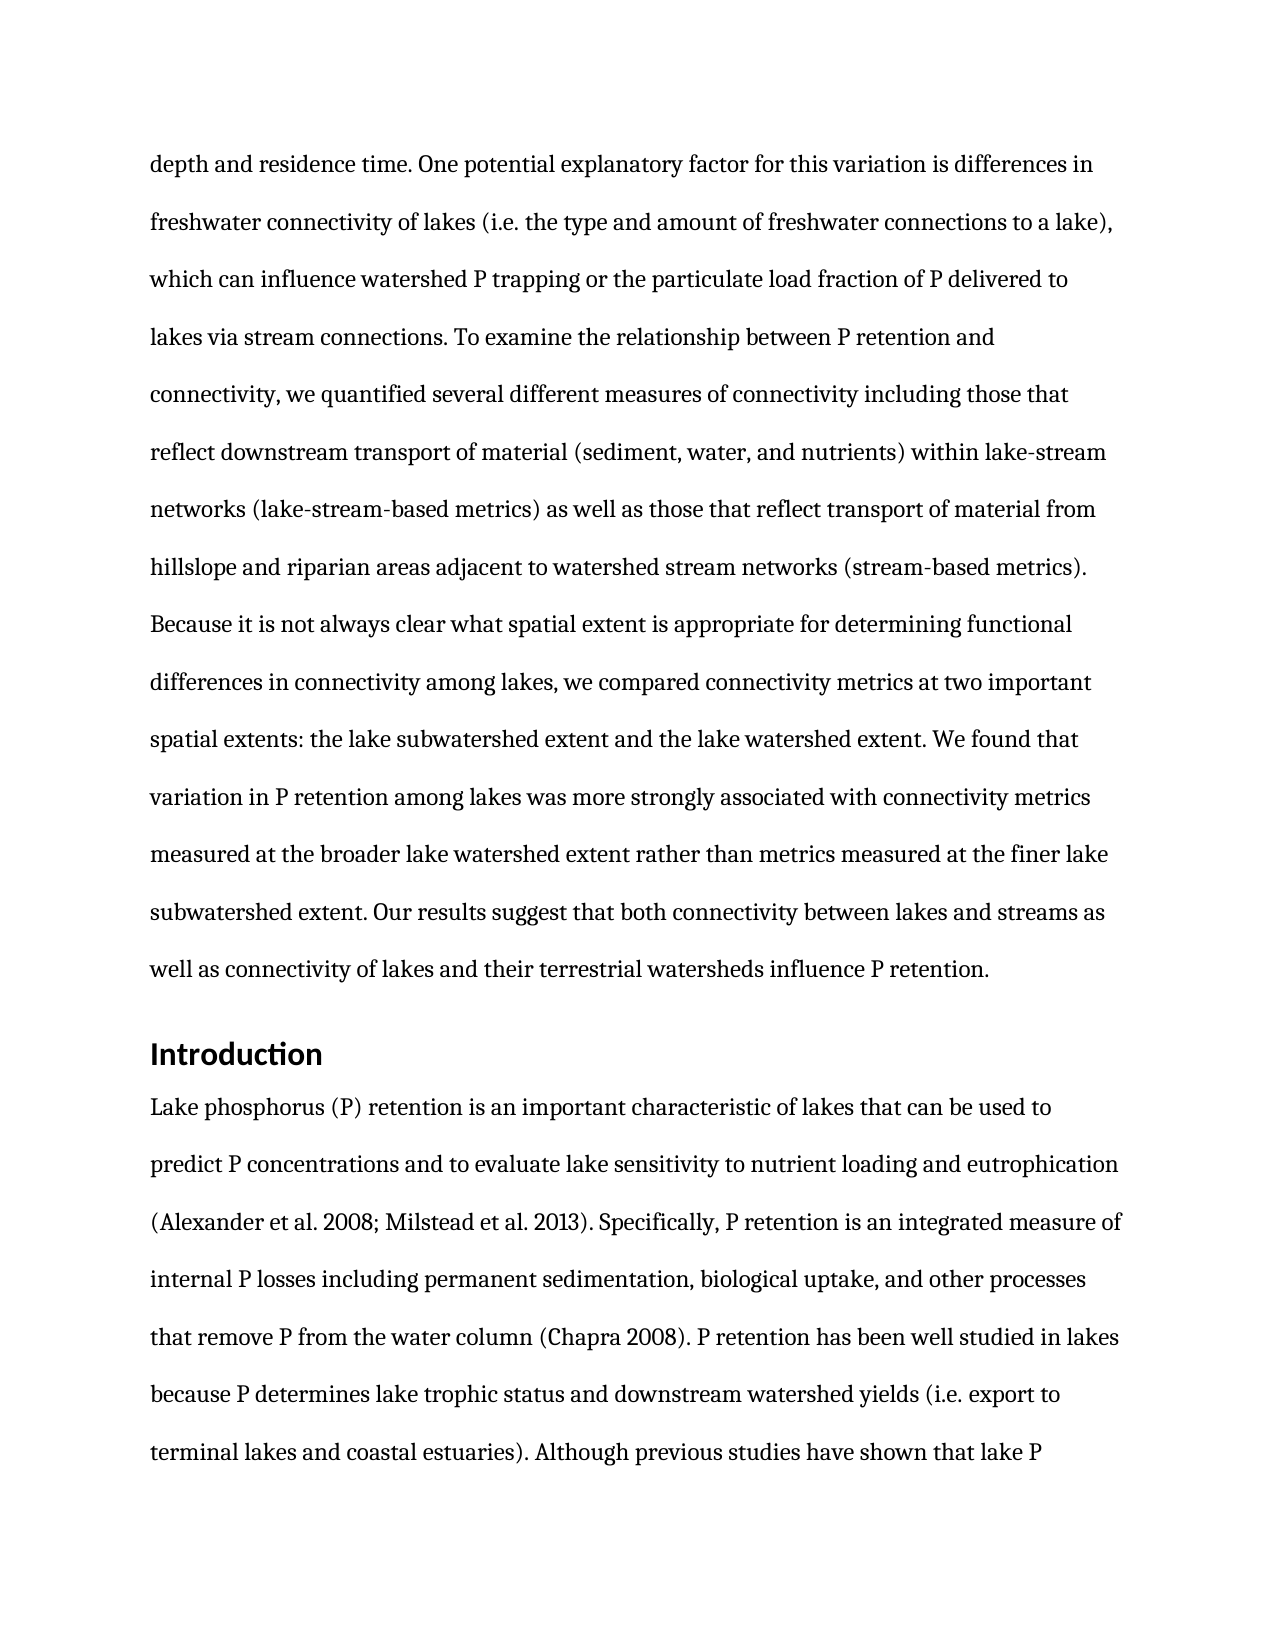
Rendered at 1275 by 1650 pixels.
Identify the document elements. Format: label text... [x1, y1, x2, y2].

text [150, 1093, 1125, 1467]
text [150, 150, 1125, 984]
subtitle Introduction [150, 1033, 1125, 1074]
